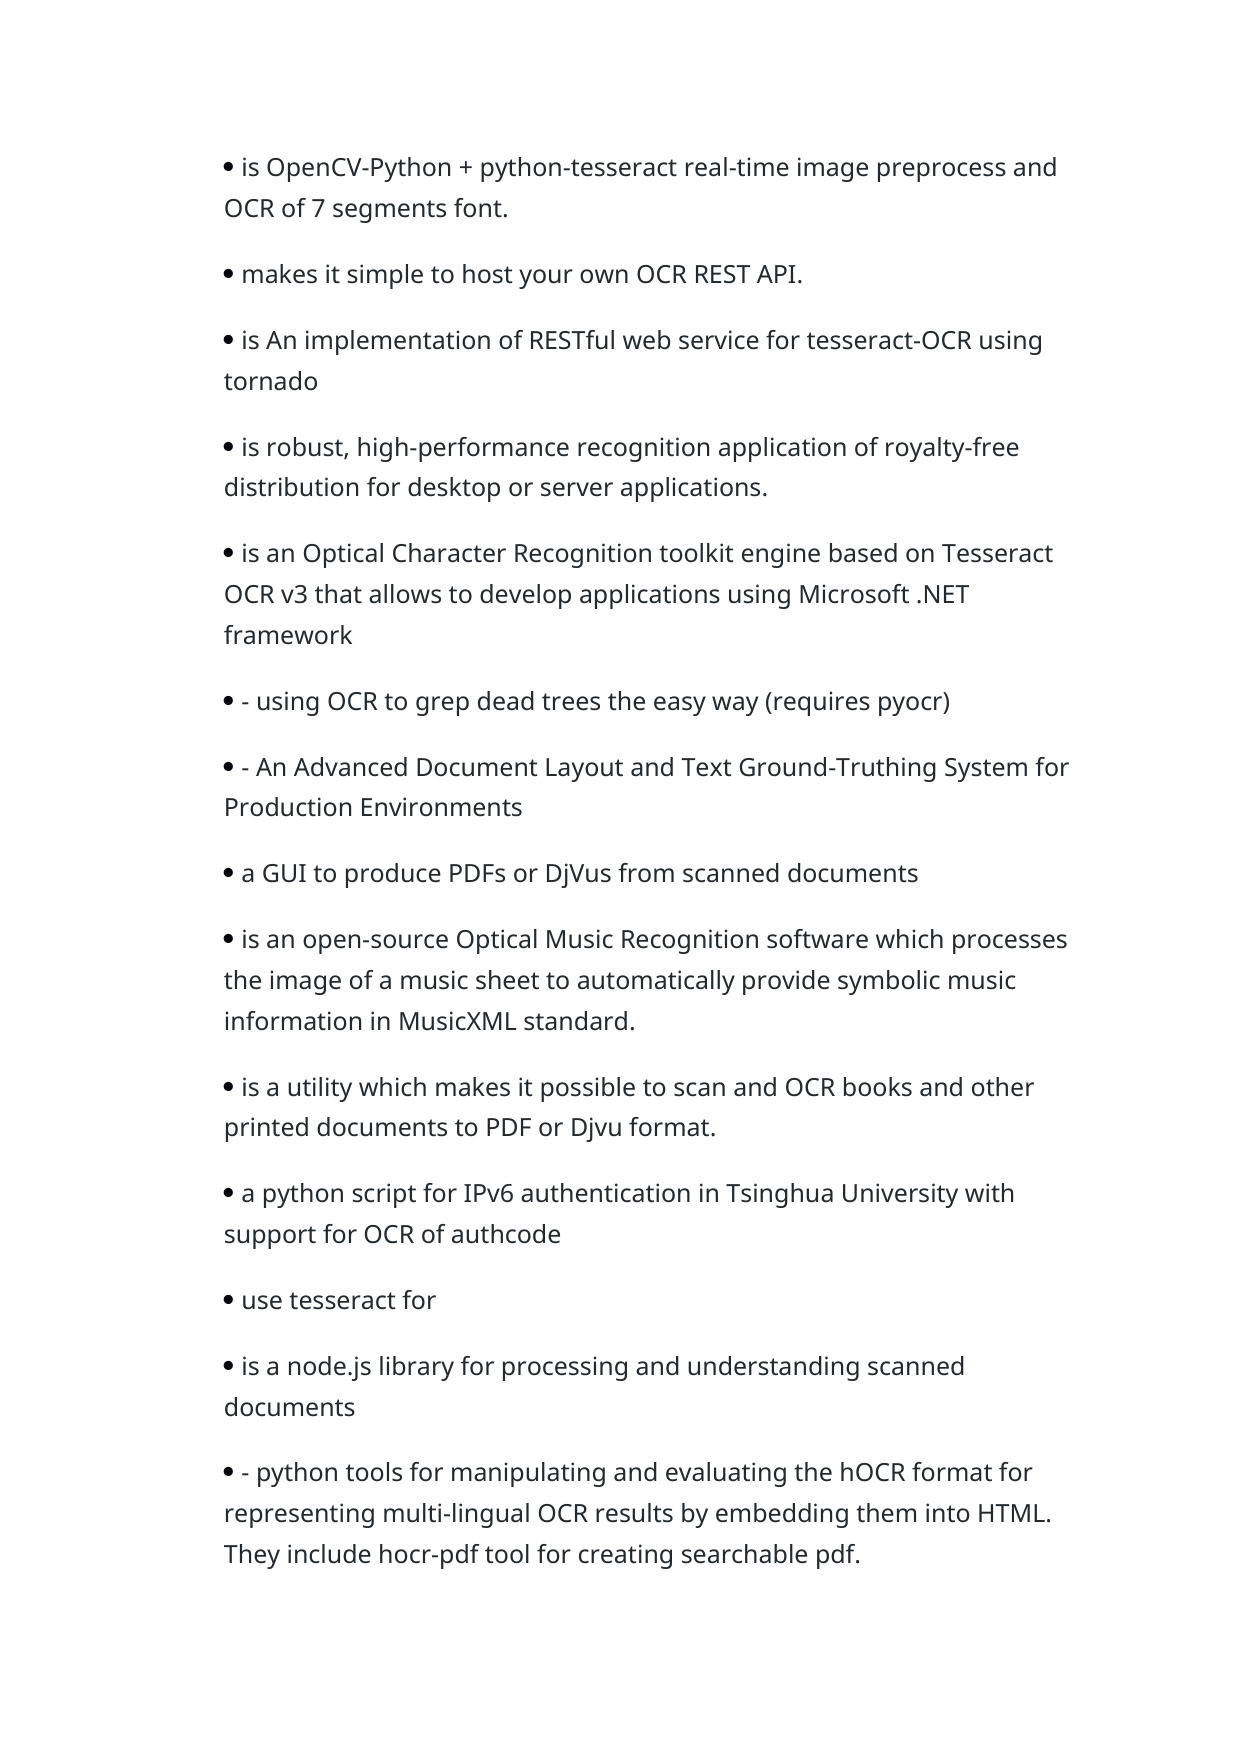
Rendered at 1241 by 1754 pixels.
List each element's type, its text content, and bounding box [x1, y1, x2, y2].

list Paperwork - using OCR to grep dead trees the easy way (requires pyocr) [224, 683, 1090, 717]
list RasterEdge .NET Image SDK - OCR Recognition is robust, high-performance recognition application of royalty-free distribution for desktop or server applications. [224, 429, 1090, 504]
list Aletheia - An Advanced Document Layout and Text Ground-Truthing System for Production Environments [224, 749, 1090, 824]
list OpenOCR makes it simple to host your own OCR REST API. [224, 257, 1090, 291]
list thu-ipv6-login a python script for IPv6 authentication in Tsinghua University with support for OCR of authcode [224, 1176, 1090, 1251]
list Wolfram Mathematica 9.0 use tesseract for recognizing text [224, 1282, 1090, 1317]
list DevScope OCR SDK is an Optical Character Recognition toolkit engine based on Tesseract OCR v3 that allows to develop applications using Microsoft .NET framework [224, 536, 1090, 652]
list Ocrivist is a utility which makes it possible to scan and OCR books and other printed documents to PDF or Djvu format. [224, 1069, 1090, 1144]
list hocr-tools - python tools for manipulating and evaluating the hOCR format for representing multi-lingual OCR results by embedding them into HTML. They include hocr-pdf tool for creating searchable pdf. [224, 1455, 1090, 1571]
list gscan2pdf a GUI to produce PDFs or DjVus from scanned documents [224, 856, 1090, 890]
list Display OCR is OpenCV-Python + python-tesseract real-time image preprocess and OCR of 7 segments font. [224, 150, 1090, 225]
list https://github.com/guitarmind/tesseract-web-service is An implementation of RESTful web service for tesseract-OCR using tornado [224, 322, 1090, 397]
list node-dv is a node.js library for processing and understanding scanned documents [224, 1348, 1090, 1423]
list Audiveris is an open-source Optical Music Recognition software which processes the image of a music sheet to automatically provide symbolic music information in MusicXML standard. [224, 922, 1090, 1037]
